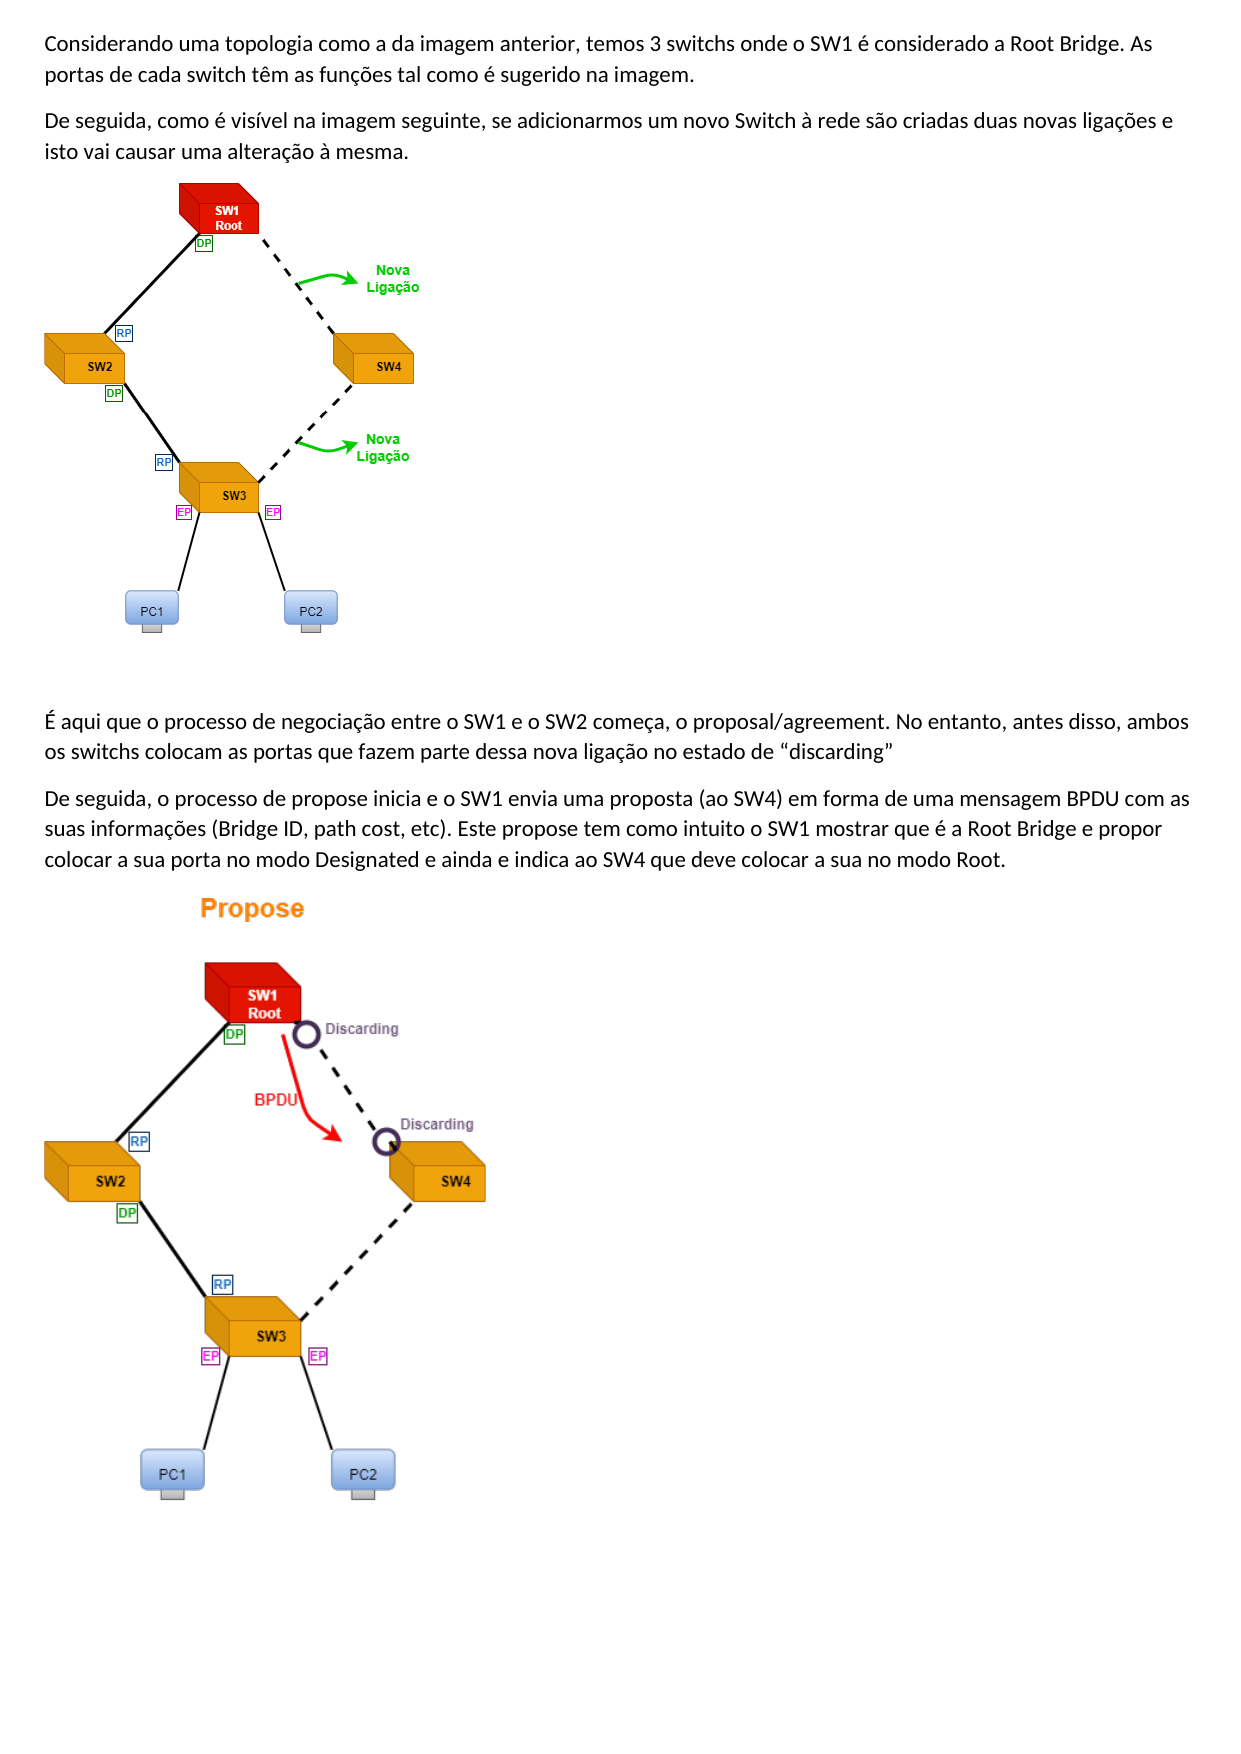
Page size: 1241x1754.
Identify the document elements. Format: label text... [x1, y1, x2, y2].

text Considerando uma topologia como a da imagem anterior, temos 3 switchs onde o SW1 é considerado a Root Bridge. As portas de cada switch têm as funções tal como é sugerido na imagem. [44, 29, 1196, 88]
text De seguida, o processo de propose inicia e o SW1 envia uma proposta (ao SW4) em forma de uma mensagem BPDU com as suas informações (Bridge ID, path cost, etc). Este propose tem como intuito o SW1 mostrar que é a Root Bridge e propor colocar a sua porta no modo Designated e ainda e indica ao SW4 que deve colocar a sua no modo Root. [44, 784, 1196, 873]
picture [44, 891, 486, 1512]
text É aqui que o processo de negociação entre o SW1 e o SW2 começa, o proposal/agreement. No entanto, antes disso, ambos os switchs colocam as portas que fazem parte dessa nova ligação no estado de “discarding” [44, 707, 1196, 765]
text De seguida, como é visível na imagem seguinte, se adicionarmos um novo Switch à rede são criadas duas novas ligações e isto vai causar uma alteração à mesma. [44, 107, 1196, 165]
picture [44, 183, 423, 642]
